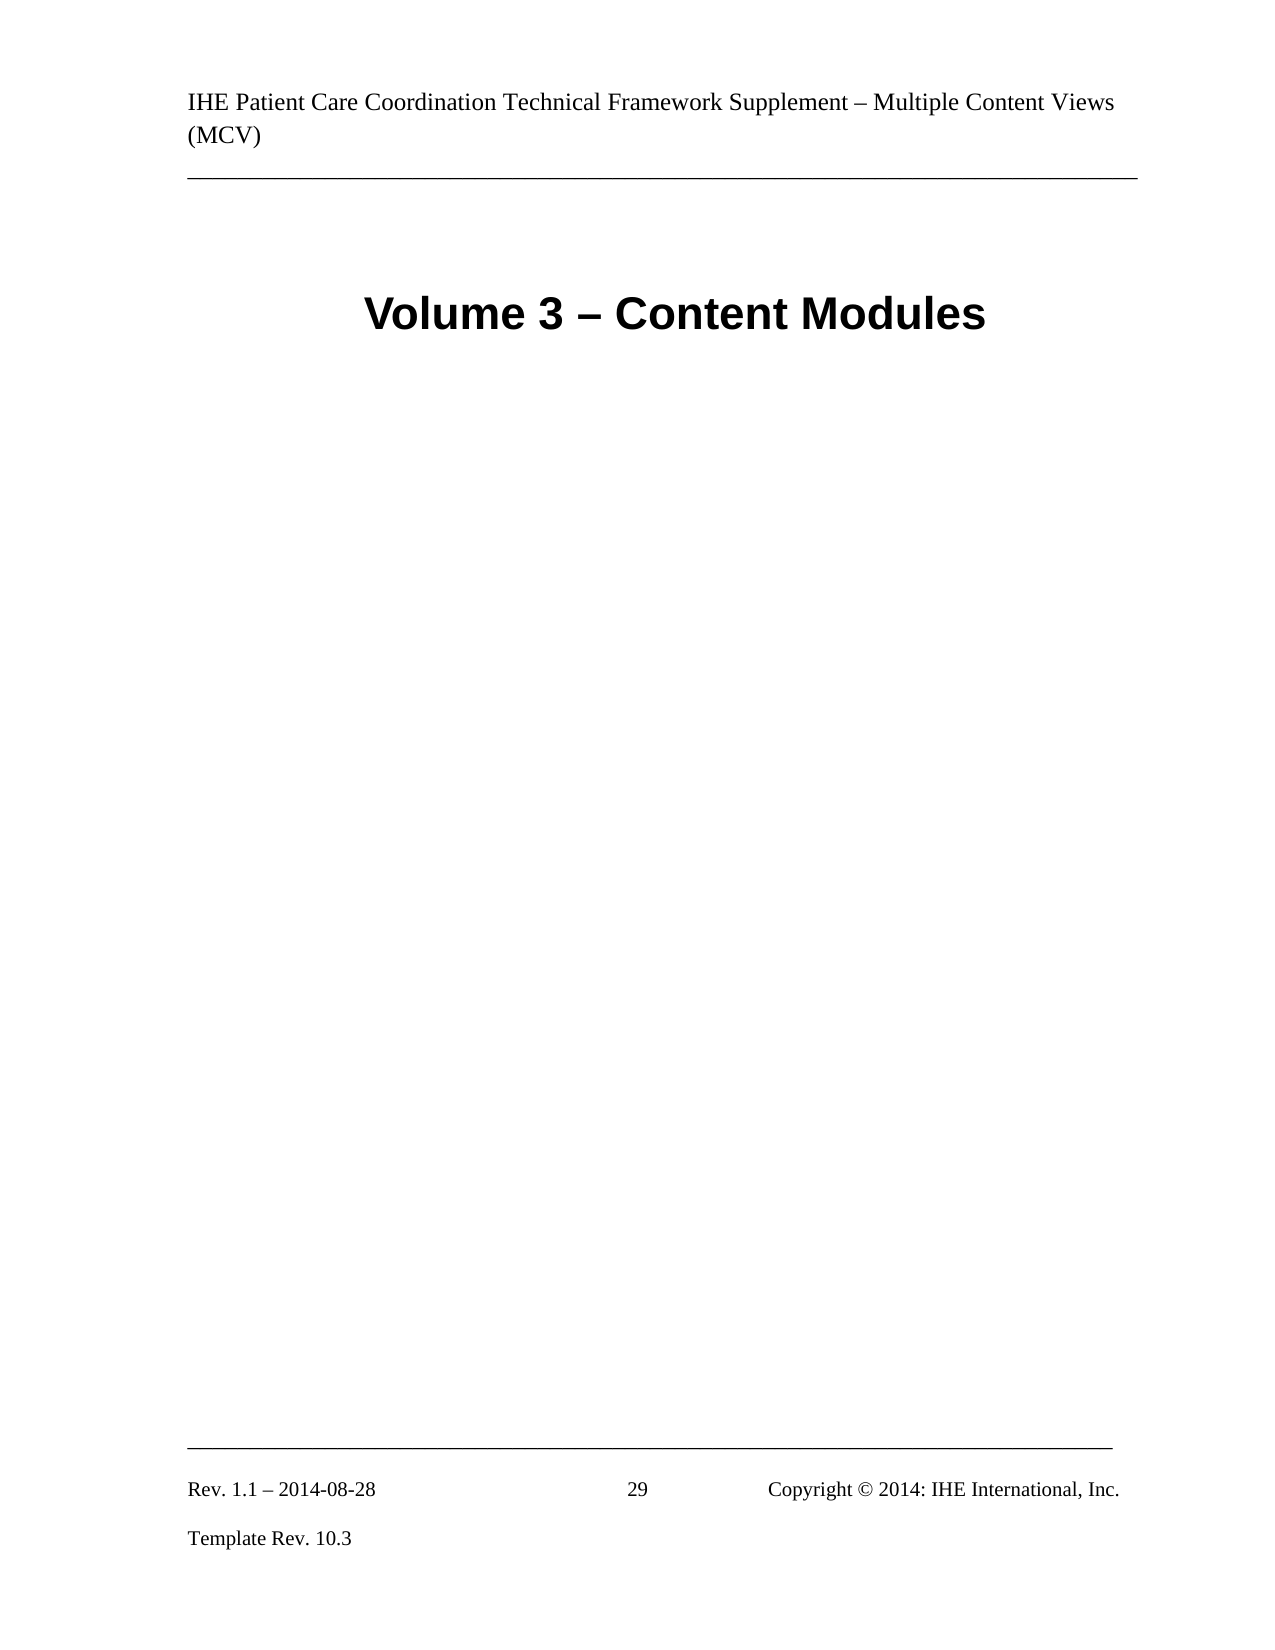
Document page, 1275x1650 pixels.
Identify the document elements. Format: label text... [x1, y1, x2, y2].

title Volume 3 – Content Modules [187, 286, 1162, 339]
